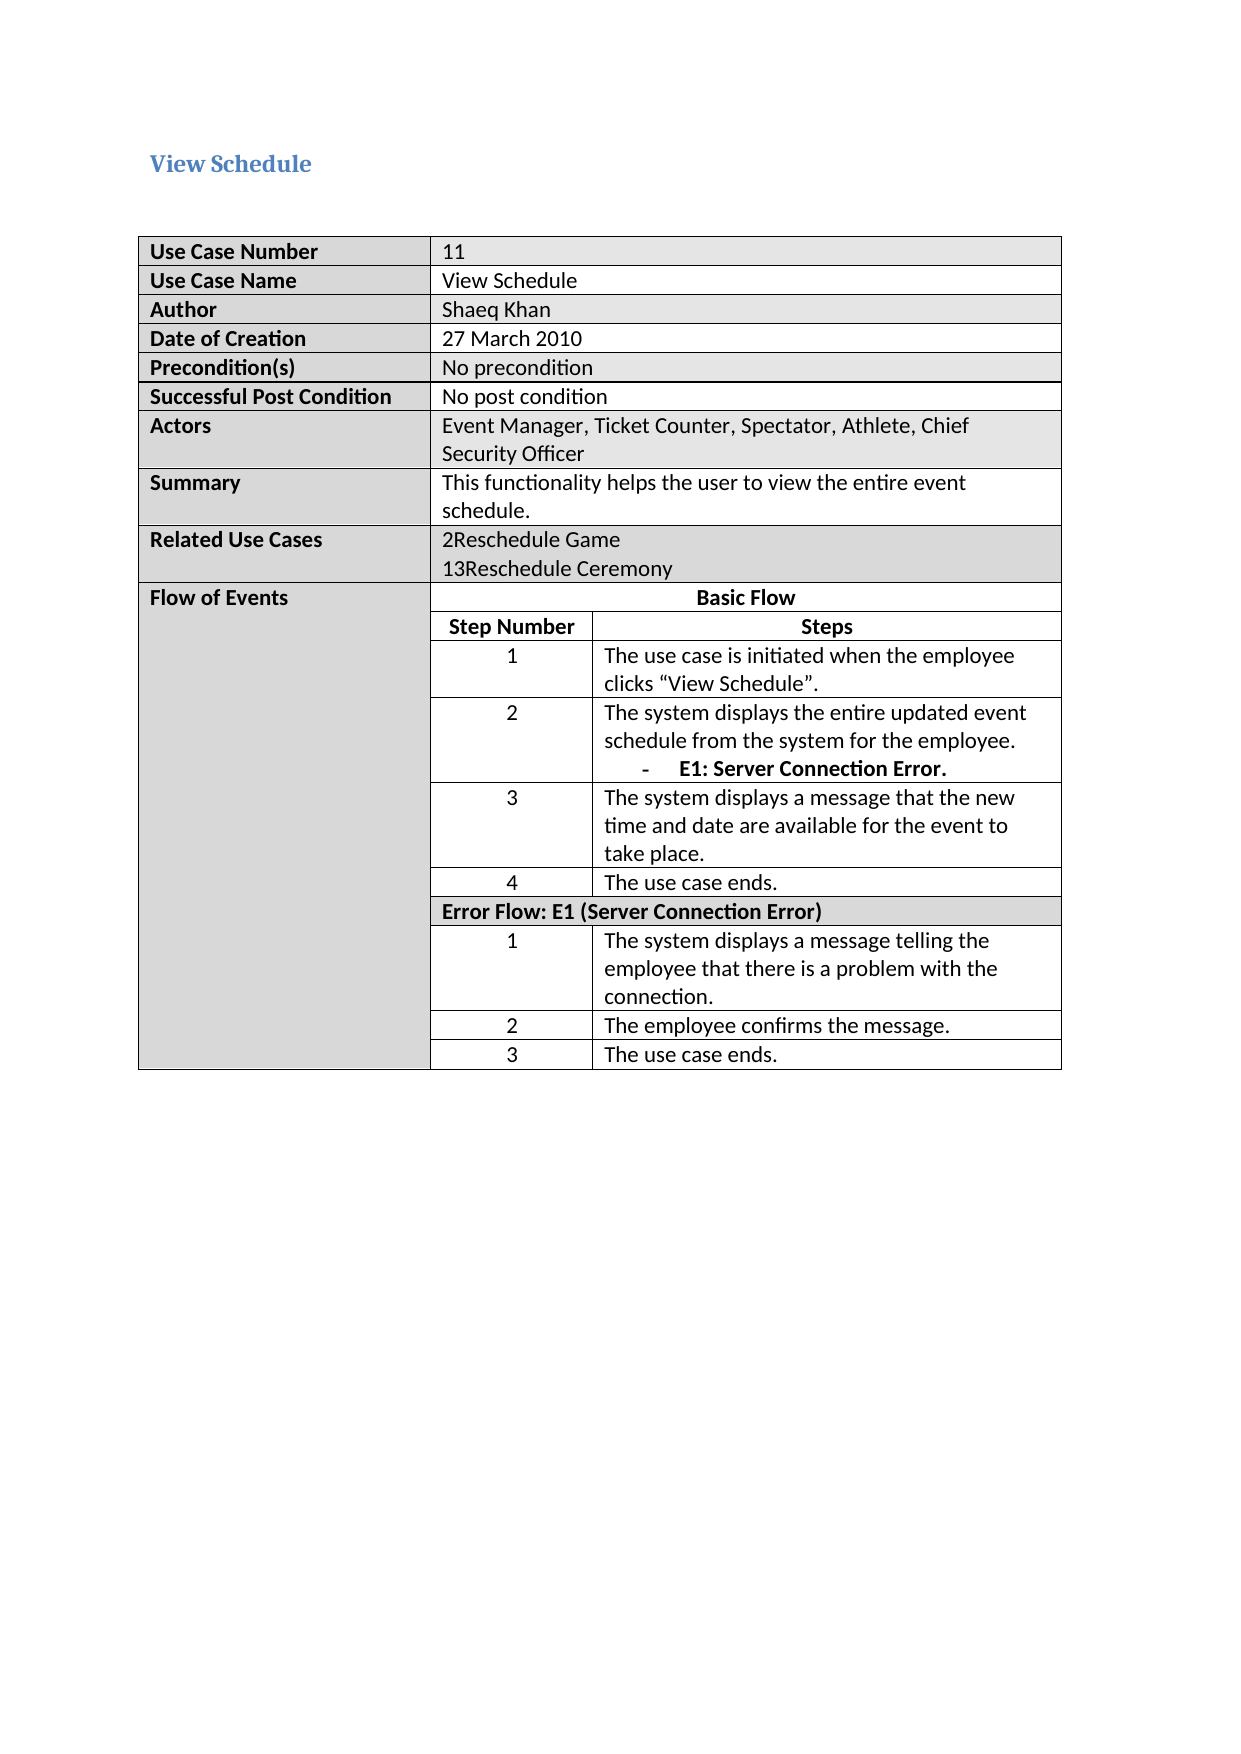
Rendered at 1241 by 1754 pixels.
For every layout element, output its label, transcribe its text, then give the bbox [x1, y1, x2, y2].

table_cell 4 [431, 868, 592, 896]
table_cell 2Reschedule Game 13Reschedule Ceremony [431, 526, 1061, 582]
table_header 11 [431, 237, 1061, 265]
table_cell Author [139, 295, 430, 323]
table_cell Summary [139, 469, 430, 524]
table_cell Date of Creation [139, 324, 430, 352]
table_cell Shaeq Khan [431, 295, 1061, 323]
table_cell Actors [139, 411, 430, 467]
table_cell No precondition [431, 353, 1061, 381]
table_cell The system displays a message telling the employee that there is a problem with the connection. [593, 926, 1061, 1010]
table_cell 3 [431, 783, 592, 867]
table_cell Error Flow: E1 (Server Connection Error) [431, 897, 1061, 925]
table_cell The use case ends. [593, 868, 1061, 896]
table_cell Precondition(s) [139, 353, 430, 381]
table_cell 2 [431, 1011, 592, 1039]
table_cell The use case is initiated when the employee clicks “View Schedule”. [593, 641, 1061, 697]
table_cell Flow of Events [139, 583, 430, 1068]
table_cell 3 [431, 1040, 592, 1068]
table_cell The employee confirms the message. [593, 1011, 1061, 1039]
table_cell Step Number [431, 612, 592, 640]
table_cell 27 March 2010 [431, 324, 1061, 352]
table_cell Use Case Name [139, 266, 430, 294]
table_cell The system displays the entire updated event schedule from the system for the employee. E1: Server Connection Error. [593, 698, 1061, 782]
table_cell Event Manager, Ticket Counter, Spectator, Athlete, Chief Security Officer [431, 411, 1061, 467]
table_cell Successful Post Condition [139, 383, 430, 410]
table_cell Steps [593, 612, 1061, 640]
table_cell 1 [431, 926, 592, 1010]
table_cell This functionality helps the user to view the entire event schedule. [431, 469, 1061, 524]
table_header Use Case Number [139, 237, 430, 265]
table_cell The use case ends. [593, 1040, 1061, 1068]
table_cell Related Use Cases [139, 526, 430, 582]
table_cell The system displays a message that the new time and date are available for the event to take place. [593, 783, 1061, 867]
table_cell 1 [431, 641, 592, 697]
table_cell 2 [431, 698, 592, 782]
table_cell Basic Flow [431, 583, 1061, 611]
subtitle View Schedule [150, 150, 1090, 179]
table_cell No post condition [431, 383, 1061, 410]
table_cell View Schedule [431, 266, 1061, 294]
